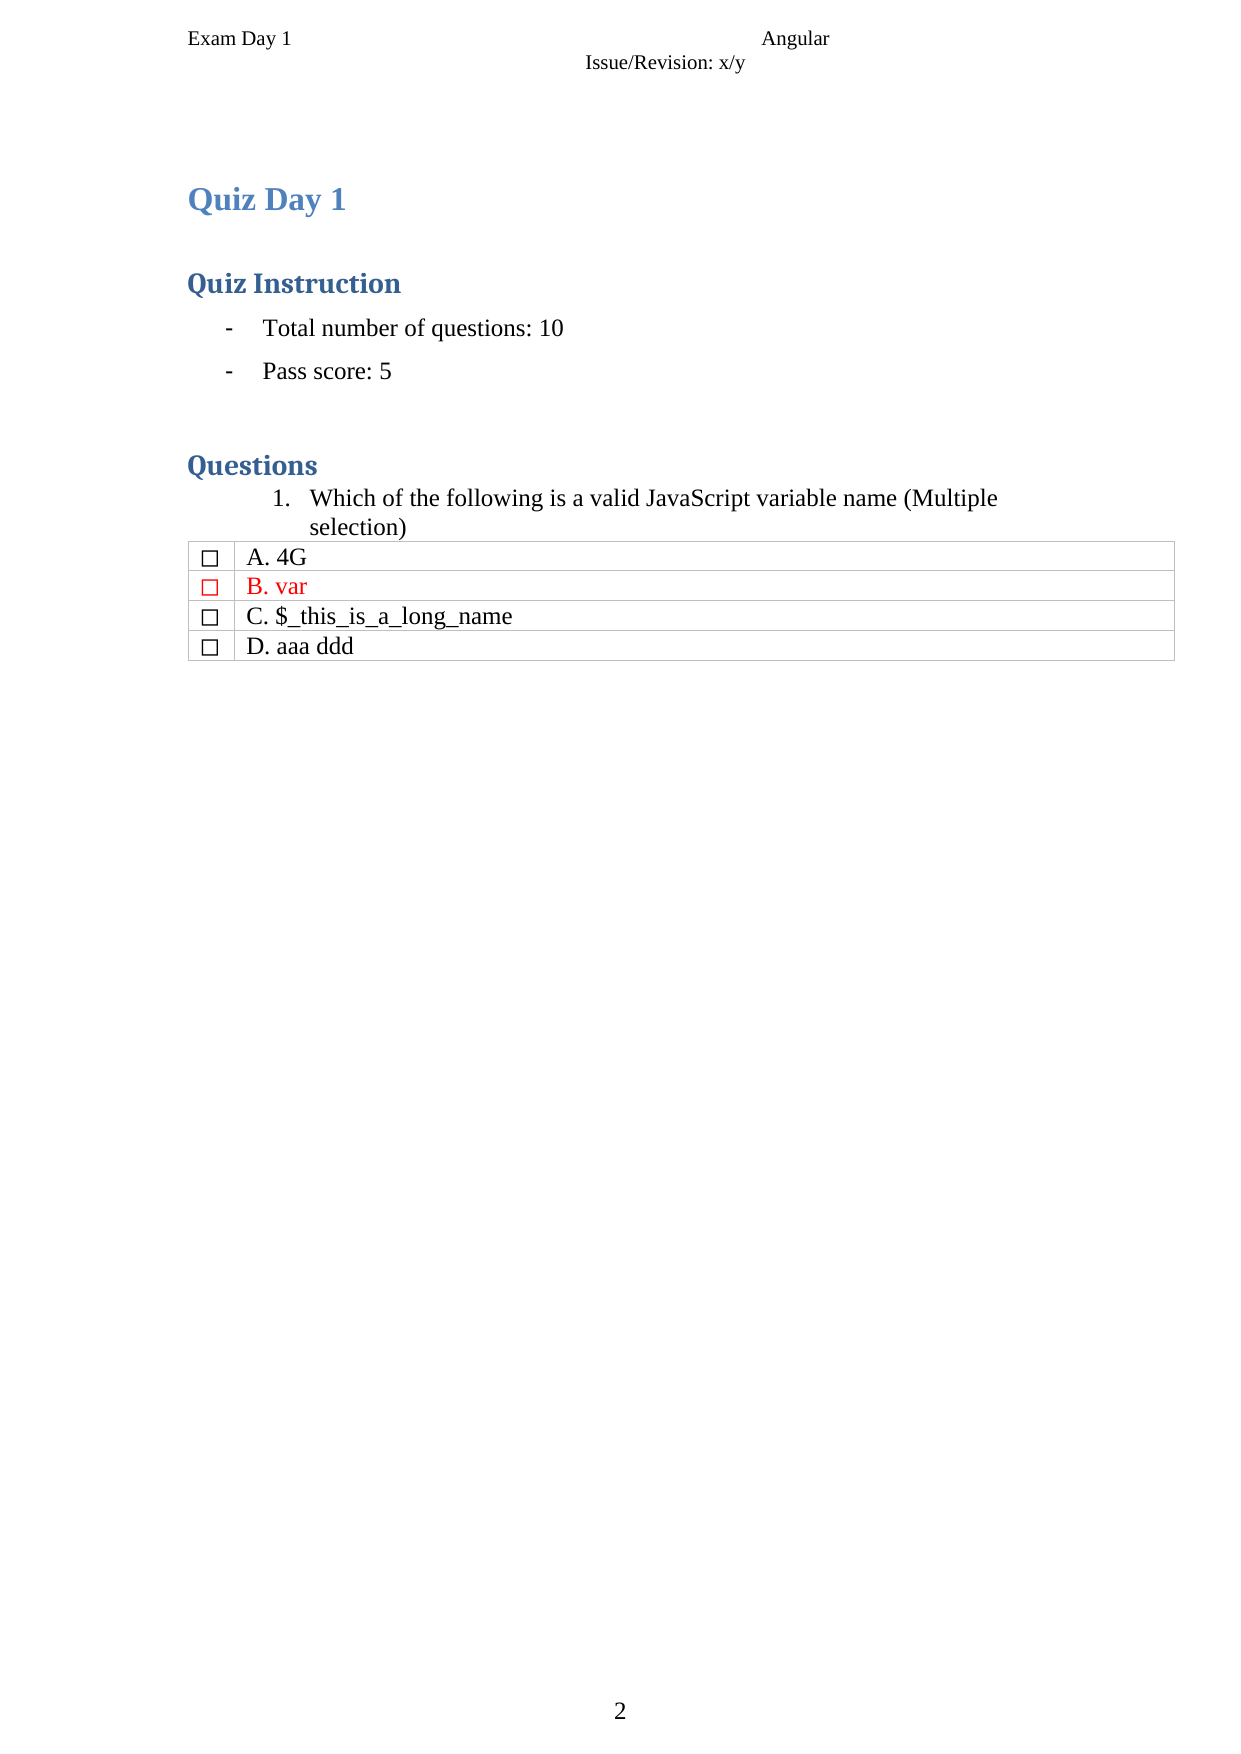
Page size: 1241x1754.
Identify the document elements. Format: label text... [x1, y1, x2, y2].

table_cell B. var [235, 571, 1174, 600]
text Quiz Day 1 [187, 179, 1053, 217]
table_cell ◻ [189, 631, 234, 660]
table_header A. 4G [235, 542, 1174, 570]
subtitle Quiz Instruction [187, 267, 1053, 301]
table_cell ◻ [189, 601, 234, 630]
table_cell ◻ [189, 571, 234, 600]
table_cell D. aaa ddd [235, 631, 1174, 660]
subtitle Questions [187, 449, 1053, 483]
list Which of the following is a valid JavaScript variable name (Multiple selection) [272, 483, 1053, 541]
list Total number of questions: 10 [225, 313, 1053, 342]
list Pass score: 5 [225, 356, 1053, 385]
table_header ◻ [189, 542, 234, 570]
table_cell C. $_this_is_a_long_name [235, 601, 1174, 630]
